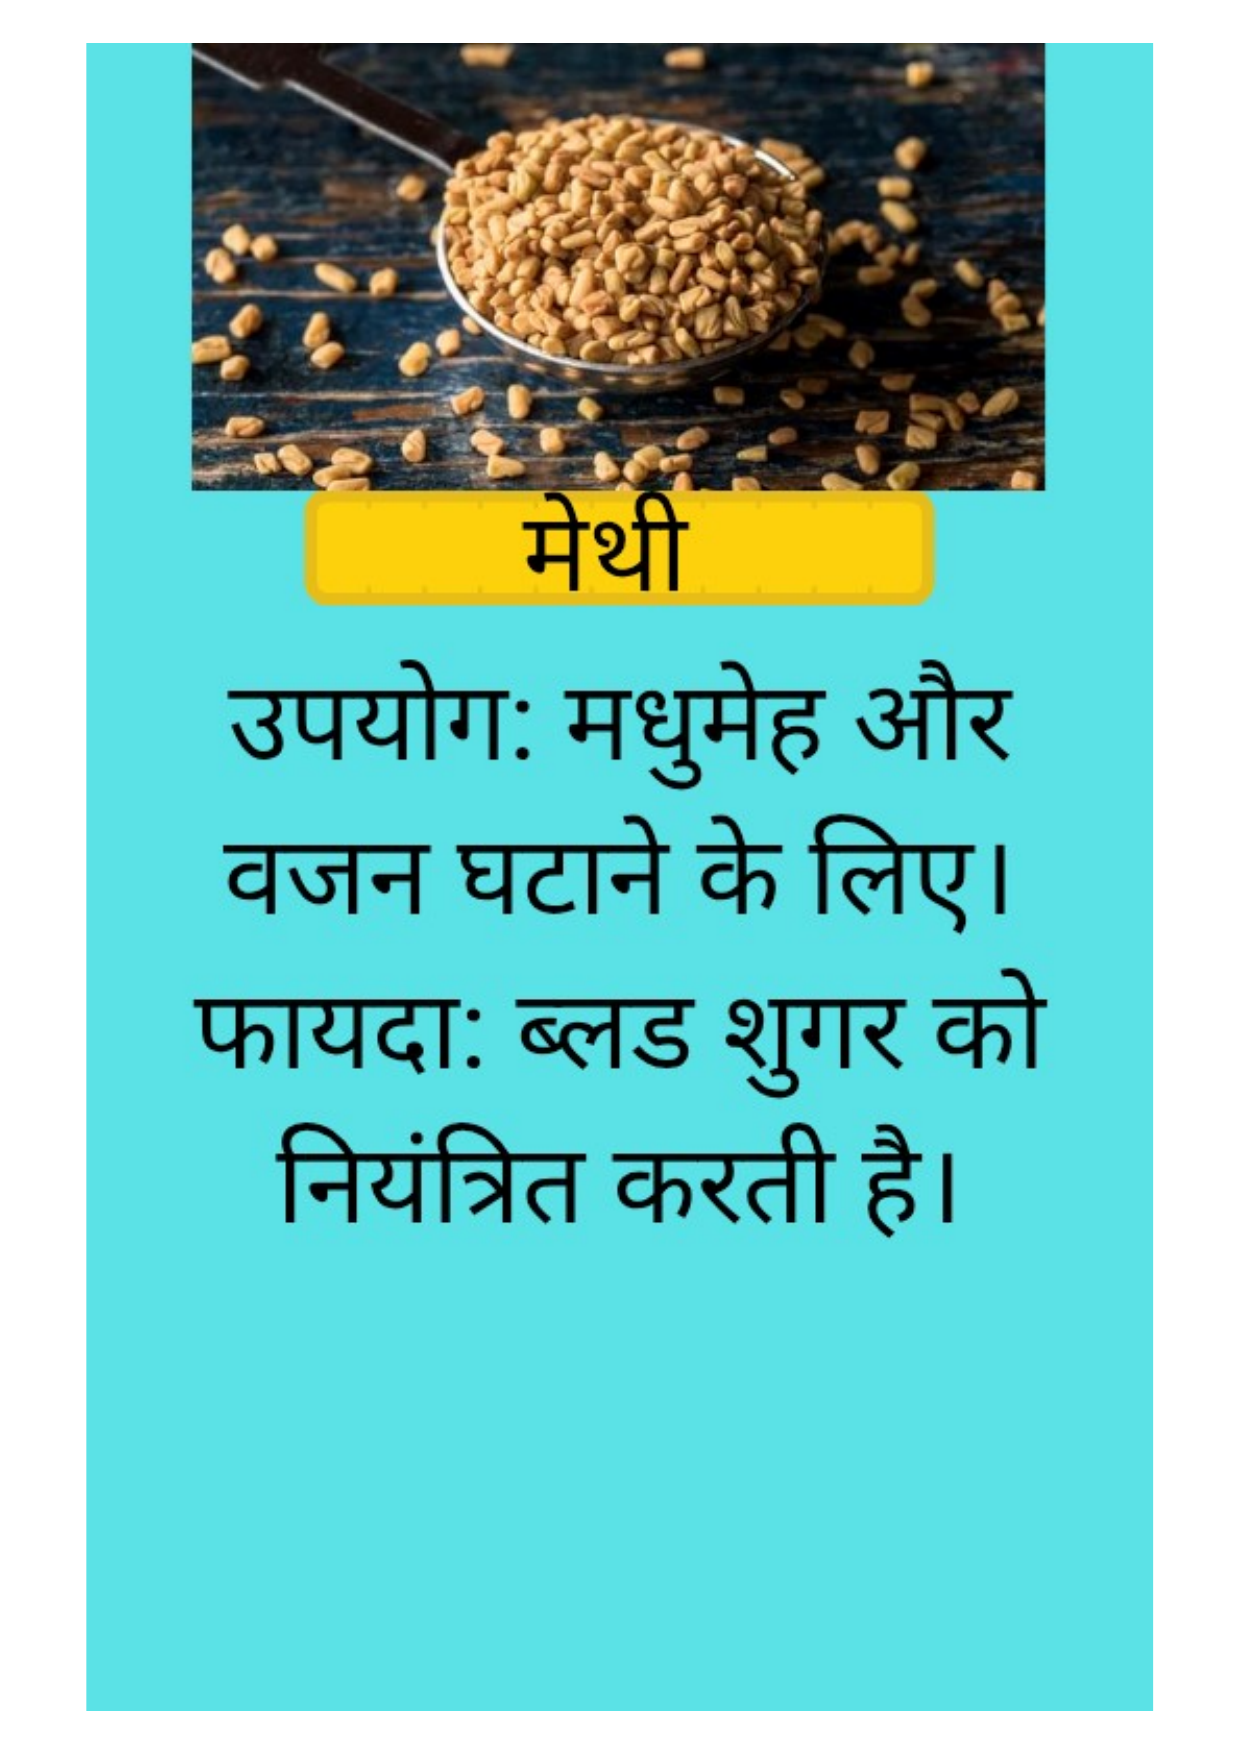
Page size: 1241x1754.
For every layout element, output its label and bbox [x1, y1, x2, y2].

picture [86, 43, 1154, 1711]
